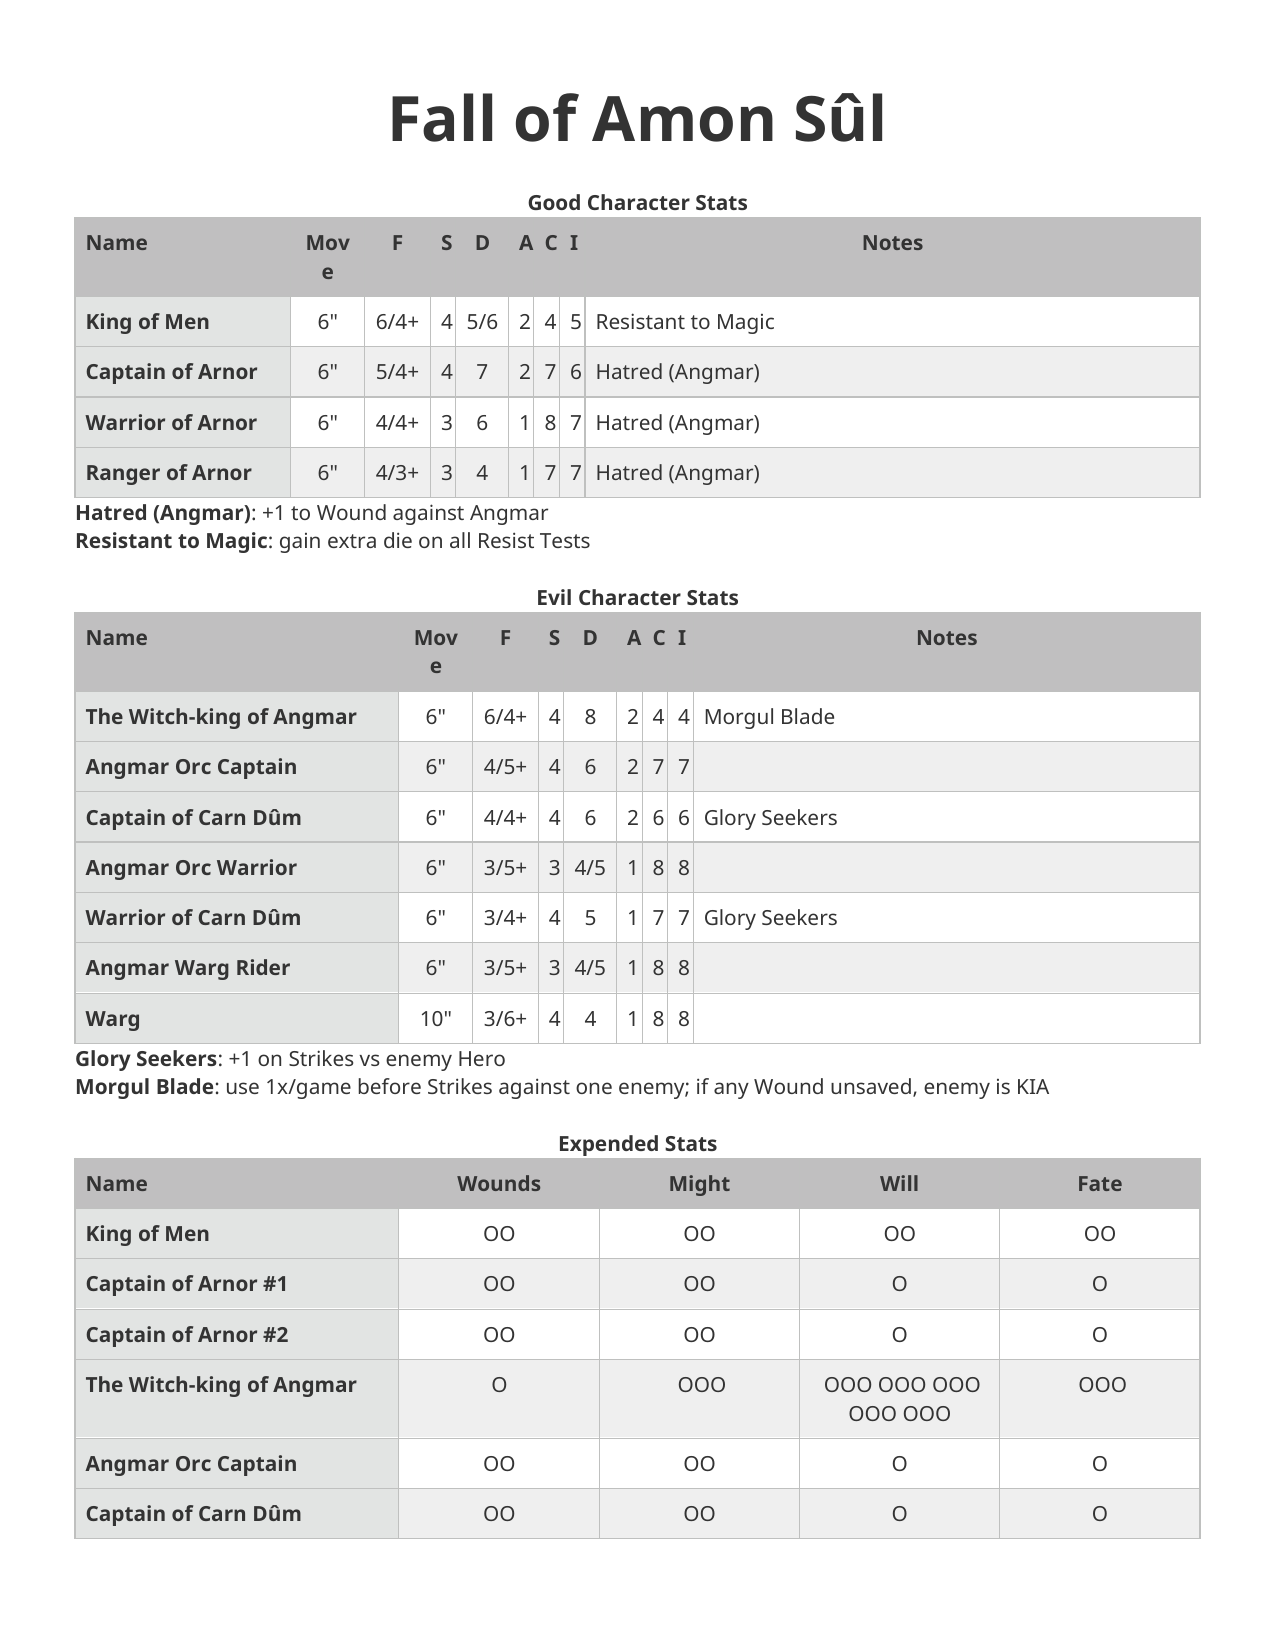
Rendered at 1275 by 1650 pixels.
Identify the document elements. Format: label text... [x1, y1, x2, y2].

table_cell 4 [431, 347, 455, 396]
table_cell OO [600, 1259, 799, 1308]
table_cell 8 [643, 994, 667, 1043]
table_cell O [800, 1489, 999, 1538]
table_cell 4 [431, 297, 455, 346]
table_cell 2 [617, 692, 642, 741]
table_cell Glory Seekers [694, 792, 1199, 841]
table_cell 6/4+ [365, 297, 430, 346]
table_cell 3 [539, 943, 563, 992]
table_cell 6" [399, 943, 472, 992]
table_cell 4 [668, 692, 693, 741]
table_cell O [1000, 1310, 1199, 1359]
table_cell 6" [291, 448, 364, 497]
table_cell 4 [456, 448, 508, 497]
table_header Fate [1000, 1159, 1199, 1208]
table_cell O [800, 1310, 999, 1359]
table_cell 8 [668, 843, 693, 892]
table_cell O [800, 1259, 999, 1308]
table_cell 3/6+ [473, 994, 538, 1043]
table_header Move [291, 218, 364, 296]
table_cell 6" [399, 692, 472, 741]
table_cell 4/3+ [365, 448, 430, 497]
table_cell Hatred (Angmar) [586, 398, 1199, 447]
table_cell 3/4+ [473, 893, 538, 942]
table_cell Captain of Carn Dûm [76, 792, 398, 841]
table_cell OOO [600, 1360, 799, 1437]
table_cell 1 [617, 943, 642, 992]
table_header Move [399, 613, 472, 691]
table_cell 4 [539, 792, 563, 841]
table_cell The Witch-king of Angmar [76, 1360, 398, 1437]
table_cell 2 [509, 297, 533, 346]
table_cell OO [600, 1489, 799, 1538]
table_cell OOO OOO OOO OOO OOO [800, 1360, 999, 1437]
table_cell OO [600, 1209, 799, 1258]
table_cell OO [800, 1209, 999, 1258]
text Hatred (Angmar): +1 to Wound against Angmar [75, 498, 1200, 526]
table_header I [668, 613, 693, 691]
table_cell [694, 943, 1199, 992]
table_cell 6 [668, 792, 693, 841]
table_cell 7 [560, 398, 584, 447]
table_header S [431, 218, 455, 296]
table_cell 6" [399, 893, 472, 942]
table_cell 5/4+ [365, 347, 430, 396]
table_cell OO [600, 1439, 799, 1488]
table_cell 6" [399, 792, 472, 841]
table_cell Captain of Carn Dûm [76, 1489, 398, 1538]
table_header Notes [694, 613, 1199, 691]
table_cell OO [399, 1209, 599, 1258]
table_cell King of Men [76, 297, 290, 346]
table_cell 7 [534, 347, 559, 396]
table_header A [509, 218, 533, 296]
table_cell OO [399, 1439, 599, 1488]
table_cell 3/5+ [473, 943, 538, 992]
table_cell Angmar Orc Captain [76, 742, 398, 791]
table_cell Morgul Blade [694, 692, 1199, 741]
table_cell 8 [643, 843, 667, 892]
table_cell King of Men [76, 1209, 398, 1258]
table_cell 6" [291, 398, 364, 447]
table_cell 4/4+ [365, 398, 430, 447]
table_cell 4 [539, 893, 563, 942]
table_cell Captain of Arnor [76, 347, 290, 396]
subtitle Expended Stats [75, 1129, 1200, 1157]
table_cell Glory Seekers [694, 893, 1199, 942]
table_cell OO [399, 1259, 599, 1308]
table_header Name [76, 218, 290, 296]
table_cell 4 [534, 297, 559, 346]
table_cell O [1000, 1489, 1199, 1538]
table_cell 1 [509, 398, 533, 447]
table_cell Angmar Orc Warrior [76, 843, 398, 892]
table_cell [694, 843, 1199, 892]
table_cell OO [600, 1310, 799, 1359]
table_cell Angmar Orc Captain [76, 1439, 398, 1488]
table_cell 10" [399, 994, 472, 1043]
table_cell 4/5+ [473, 742, 538, 791]
table_cell The Witch-king of Angmar [76, 692, 398, 741]
table_header F [365, 218, 430, 296]
table_cell 8 [668, 943, 693, 992]
table_cell 3 [431, 398, 455, 447]
table_header F [473, 613, 538, 691]
table_cell 7 [643, 893, 667, 942]
table_cell 8 [534, 398, 559, 447]
table_header Notes [586, 218, 1199, 296]
table_header S [539, 613, 563, 691]
table_cell Captain of Arnor #2 [76, 1310, 398, 1359]
table_cell OO [1000, 1209, 1199, 1258]
table_header Might [600, 1159, 799, 1208]
table_cell 6" [399, 843, 472, 892]
table_cell 7 [643, 742, 667, 791]
table_cell 3 [431, 448, 455, 497]
table_cell 7 [668, 893, 693, 942]
table_cell 6 [560, 347, 584, 396]
table_cell 5 [564, 893, 616, 942]
table_cell [694, 994, 1199, 1043]
table_header I [560, 218, 584, 296]
table_cell 8 [668, 994, 693, 1043]
table_cell 1 [617, 994, 642, 1043]
table_cell 4 [539, 742, 563, 791]
table_cell 2 [509, 347, 533, 396]
table_cell 4 [564, 994, 616, 1043]
table_header Name [76, 1159, 398, 1208]
table_cell 4/5 [564, 943, 616, 992]
table_cell 8 [643, 943, 667, 992]
table_cell 7 [668, 742, 693, 791]
text Resistant to Magic: gain extra die on all Resist Tests [75, 526, 1200, 555]
table_cell 2 [617, 742, 642, 791]
table_header D [564, 613, 616, 691]
subtitle Good Character Stats [75, 188, 1200, 217]
table_cell 6 [564, 792, 616, 841]
table_cell 2 [617, 792, 642, 841]
table_cell Hatred (Angmar) [586, 347, 1199, 396]
table_cell 6" [291, 347, 364, 396]
table_cell 1 [617, 843, 642, 892]
table_cell 4 [539, 692, 563, 741]
table_cell 6 [456, 398, 508, 447]
table_header D [456, 218, 508, 296]
table_header C [643, 613, 667, 691]
text Morgul Blade: use 1x/game before Strikes against one enemy; if any Wound unsaved, enemy is KIA [75, 1072, 1200, 1101]
table_cell [694, 742, 1199, 791]
table_cell OO [399, 1310, 599, 1359]
table_cell OOO [1000, 1360, 1199, 1437]
table_cell 6 [564, 742, 616, 791]
table_header Name [76, 613, 398, 691]
table_cell 1 [617, 893, 642, 942]
table_cell 4 [643, 692, 667, 741]
table_header Wounds [399, 1159, 599, 1208]
table_cell O [800, 1439, 999, 1488]
table_cell 8 [564, 692, 616, 741]
table_cell Hatred (Angmar) [586, 448, 1199, 497]
table_cell 7 [534, 448, 559, 497]
subtitle Evil Character Stats [75, 583, 1200, 612]
table_header C [534, 218, 559, 296]
table_cell 6 [643, 792, 667, 841]
table_cell 1 [509, 448, 533, 497]
table_cell 5/6 [456, 297, 508, 346]
table_cell Warrior of Carn Dûm [76, 893, 398, 942]
table_cell Ranger of Arnor [76, 448, 290, 497]
table_cell 6" [399, 742, 472, 791]
table_cell OO [399, 1489, 599, 1538]
table_cell O [1000, 1259, 1199, 1308]
table_cell 6" [291, 297, 364, 346]
table_cell O [1000, 1439, 1199, 1488]
table_cell 3/5+ [473, 843, 538, 892]
table_cell Angmar Warg Rider [76, 943, 398, 992]
table_cell O [399, 1360, 599, 1437]
table_cell 7 [560, 448, 584, 497]
text Glory Seekers: +1 on Strikes vs enemy Hero [75, 1044, 1200, 1072]
table_cell Captain of Arnor #1 [76, 1259, 398, 1308]
table_cell 3 [539, 843, 563, 892]
table_header Will [800, 1159, 999, 1208]
table_cell 6/4+ [473, 692, 538, 741]
table_cell Warrior of Arnor [76, 398, 290, 447]
title Fall of Amon Sûl [75, 75, 1200, 160]
table_cell Warg [76, 994, 398, 1043]
table_header A [617, 613, 642, 691]
table_cell 4 [539, 994, 563, 1043]
table_cell 5 [560, 297, 584, 346]
table_cell 4/4+ [473, 792, 538, 841]
table_cell Resistant to Magic [586, 297, 1199, 346]
table_cell 4/5 [564, 843, 616, 892]
table_cell 7 [456, 347, 508, 396]
